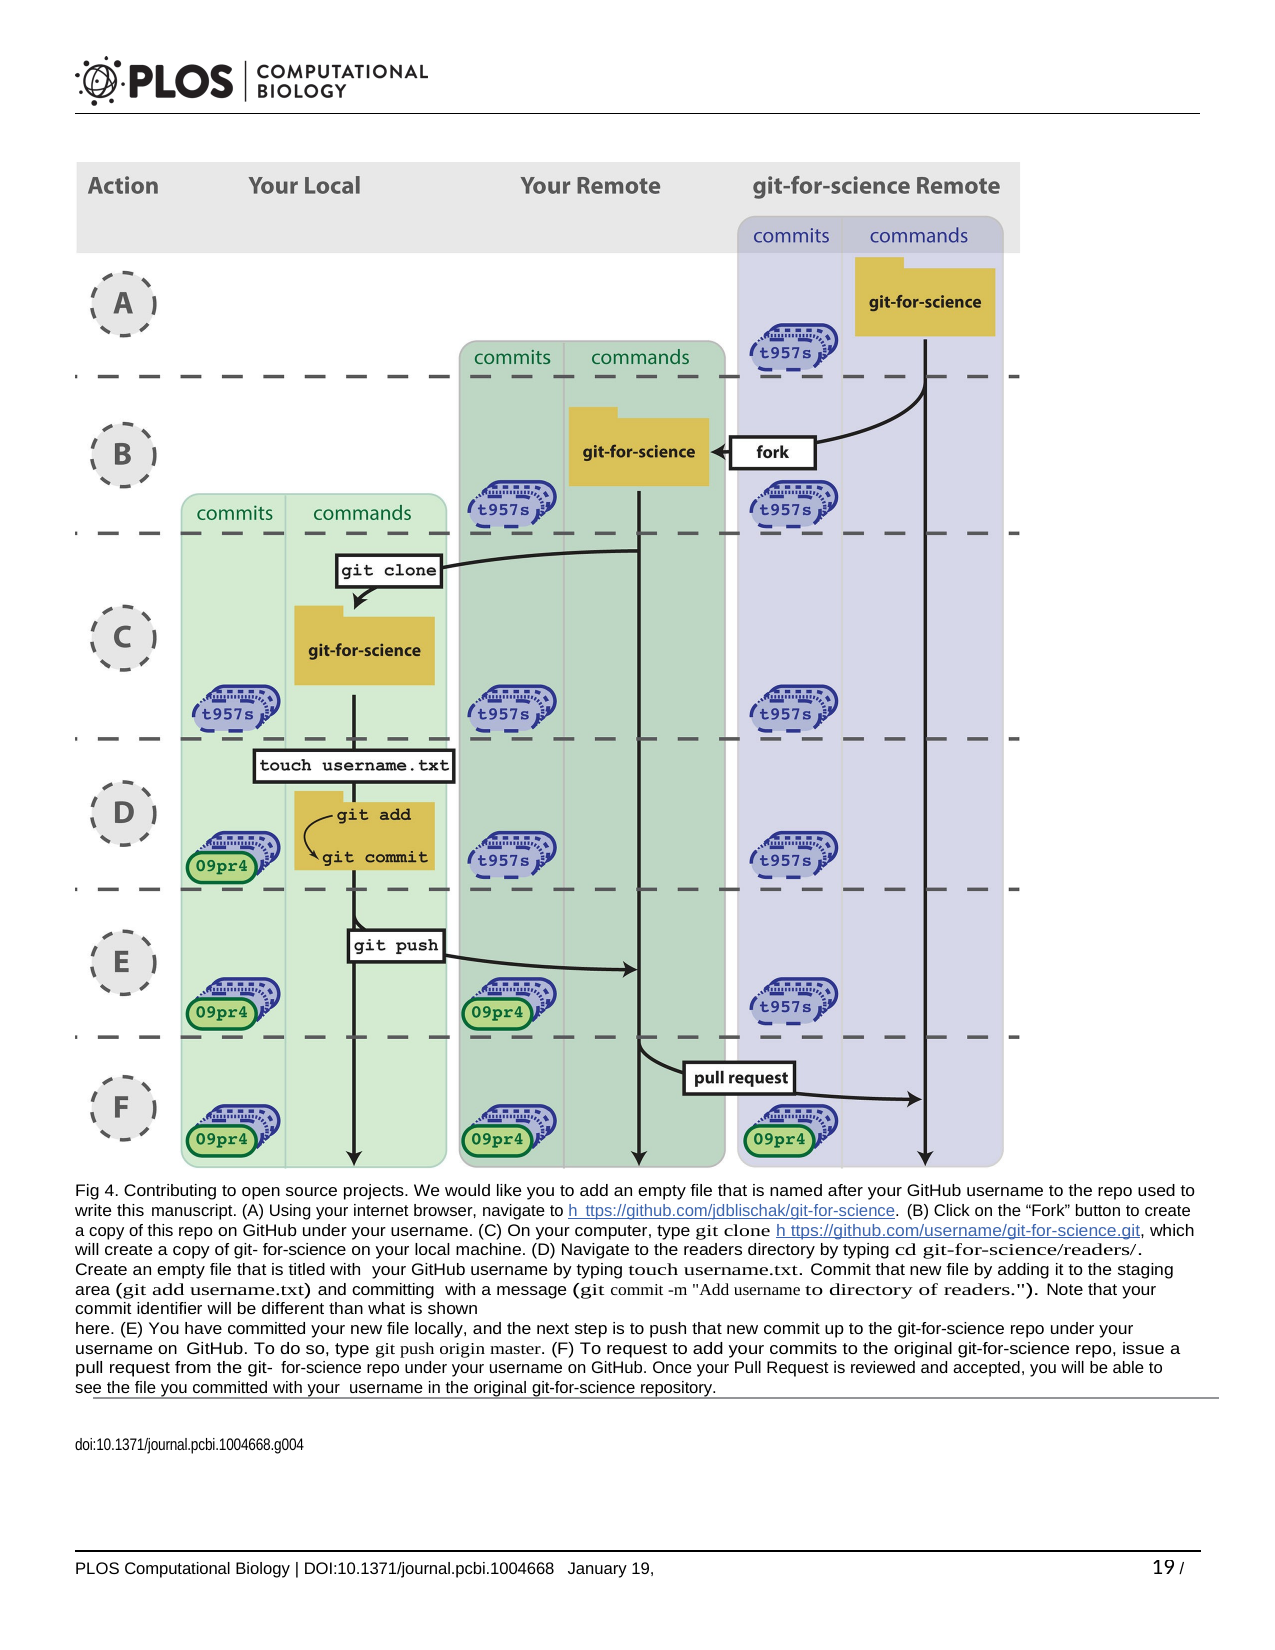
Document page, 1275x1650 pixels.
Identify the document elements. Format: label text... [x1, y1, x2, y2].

picture [75, 56, 428, 106]
picture [75, 162, 1021, 1169]
text here. (E) You have committed your new file locally, and the next step is to push that new commit up to the git-for-science repo under your username on GitHub. To do so, type git push origin master. (F) To request to add your commits to the original git-for-science repo, issue a pull request from the git- for-science repo under your username on GitHub. Once your Pull Request is reviewed and accepted, you will be able to see the file you committed with your username in the original git-for-science repository. [75, 1319, 1189, 1397]
text doi:10.1371/journal.pcbi.1004668.g004 [75, 1435, 1212, 1454]
text Fig 4. Contributing to open source projects. We would like you to add an empty file that is named after your GitHub username to the repo used to write this manuscript. (A) Using your internet browser, navigate to h ttps://github.com/jdblischak/git-for-science. (B) Click on the “Fork” button to create a copy of this repo on GitHub under your username. (C) On your computer, type git clone h ttps://github.com/username/git-for-science.git, which will create a copy of git- for-science on your local machine. (D) Navigate to the readers directory by typing cd git-for-science/readers/. Create an empty file that is titled with your GitHub username by typing touch username.txt. Commit that new file by adding it to the staging area (git add username.txt) and committing with a message (git commit -m "Add username to directory of readers."). Note that your commit identifier will be different than what is shown [75, 1181, 1199, 1318]
